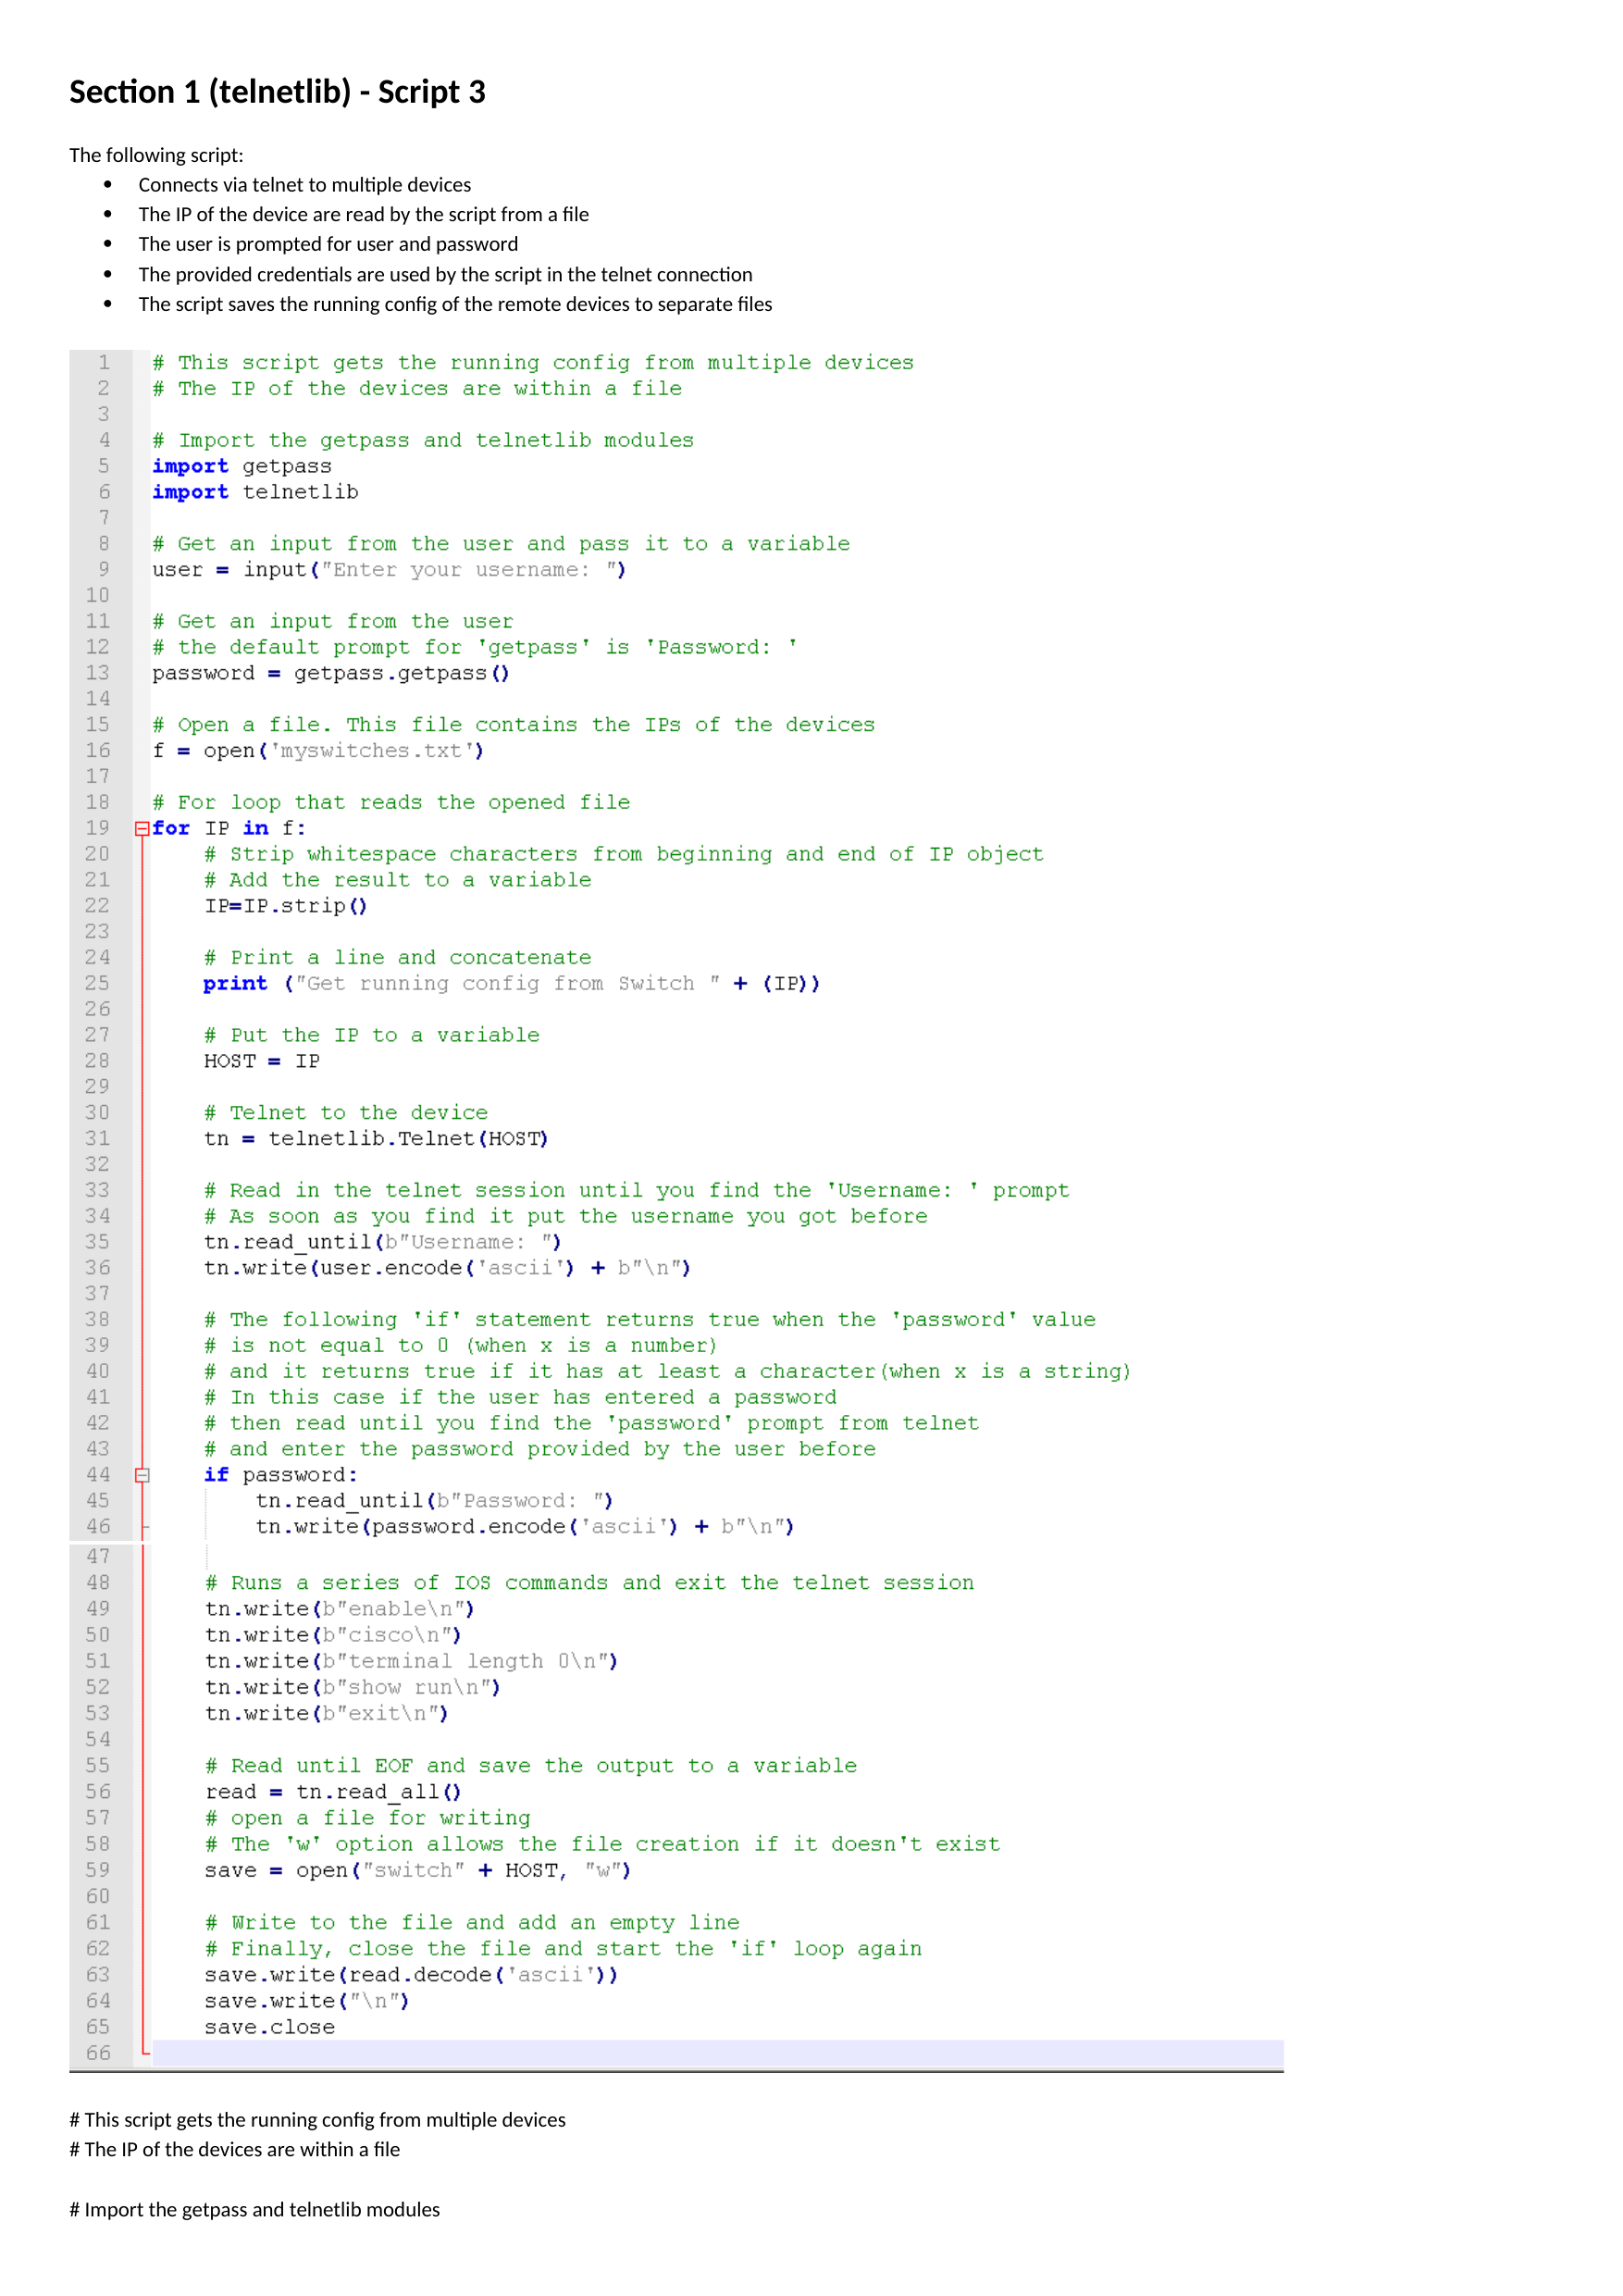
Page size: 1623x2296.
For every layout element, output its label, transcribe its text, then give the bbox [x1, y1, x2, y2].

list The user is prompted for user and password [104, 230, 1554, 257]
list The script saves the running config of the remote devices to separate files [104, 291, 1554, 316]
list The provided credentials are used by the script in the telnet connection [104, 261, 1554, 287]
text # This script gets the running config from multiple devices [69, 2106, 1554, 2132]
picture [69, 1545, 1284, 2073]
text # Import the getpass and telnetlib modules [69, 2196, 1554, 2222]
subtitle Section 1 (telnetlib) - Script 3 [69, 69, 1554, 112]
picture [69, 350, 1266, 1541]
list Connects via telnet to multiple devices [104, 171, 1554, 197]
text # The IP of the devices are within a file [69, 2136, 1554, 2163]
text The following script: [69, 142, 1554, 168]
list The IP of the device are read by the script from a file [104, 201, 1554, 227]
